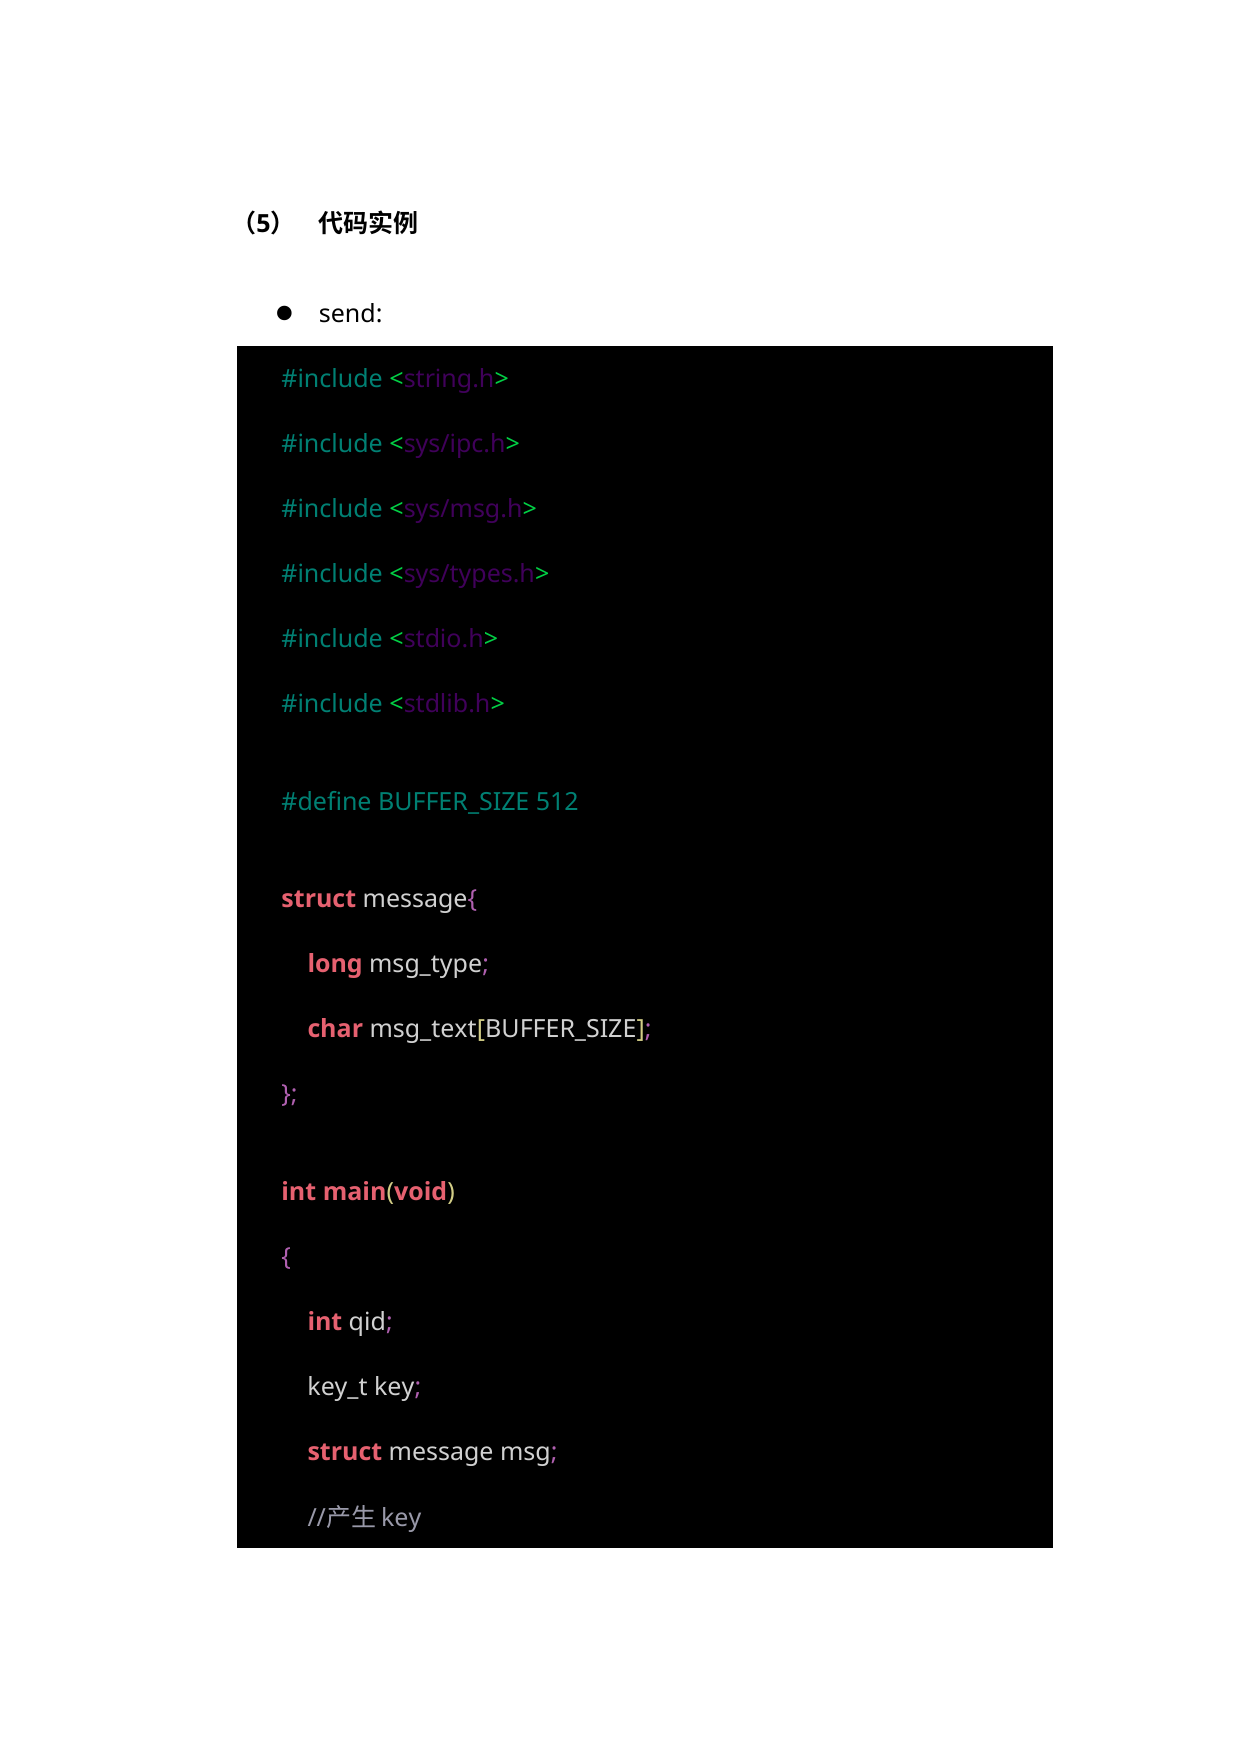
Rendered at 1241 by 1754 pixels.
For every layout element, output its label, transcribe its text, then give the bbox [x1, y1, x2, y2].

text #include <stdio.h> [237, 606, 1053, 671]
text #define BUFFER_SIZE 512 [237, 768, 1053, 833]
text struct message msg; [237, 1418, 1053, 1483]
text char msg_text[BUFFER_SIZE]; [237, 996, 1053, 1061]
text #include <sys/types.h> [237, 541, 1053, 606]
text int qid; [237, 1288, 1053, 1353]
text }; [237, 1061, 1053, 1126]
text long msg_type; [237, 931, 1053, 996]
text //产生key [237, 1483, 1053, 1548]
text #include <sys/msg.h> [237, 476, 1053, 541]
text #include <sys/ipc.h> [237, 411, 1053, 476]
text key_t key; [237, 1353, 1053, 1418]
subtitle 代码实例 [231, 189, 1053, 254]
text struct message{ [237, 866, 1053, 931]
text int main(void) [237, 1158, 1053, 1223]
list send: [275, 281, 1053, 346]
text #include <string.h> [237, 346, 1053, 411]
text { [237, 1223, 1053, 1288]
text #include <stdlib.h> [237, 671, 1053, 736]
